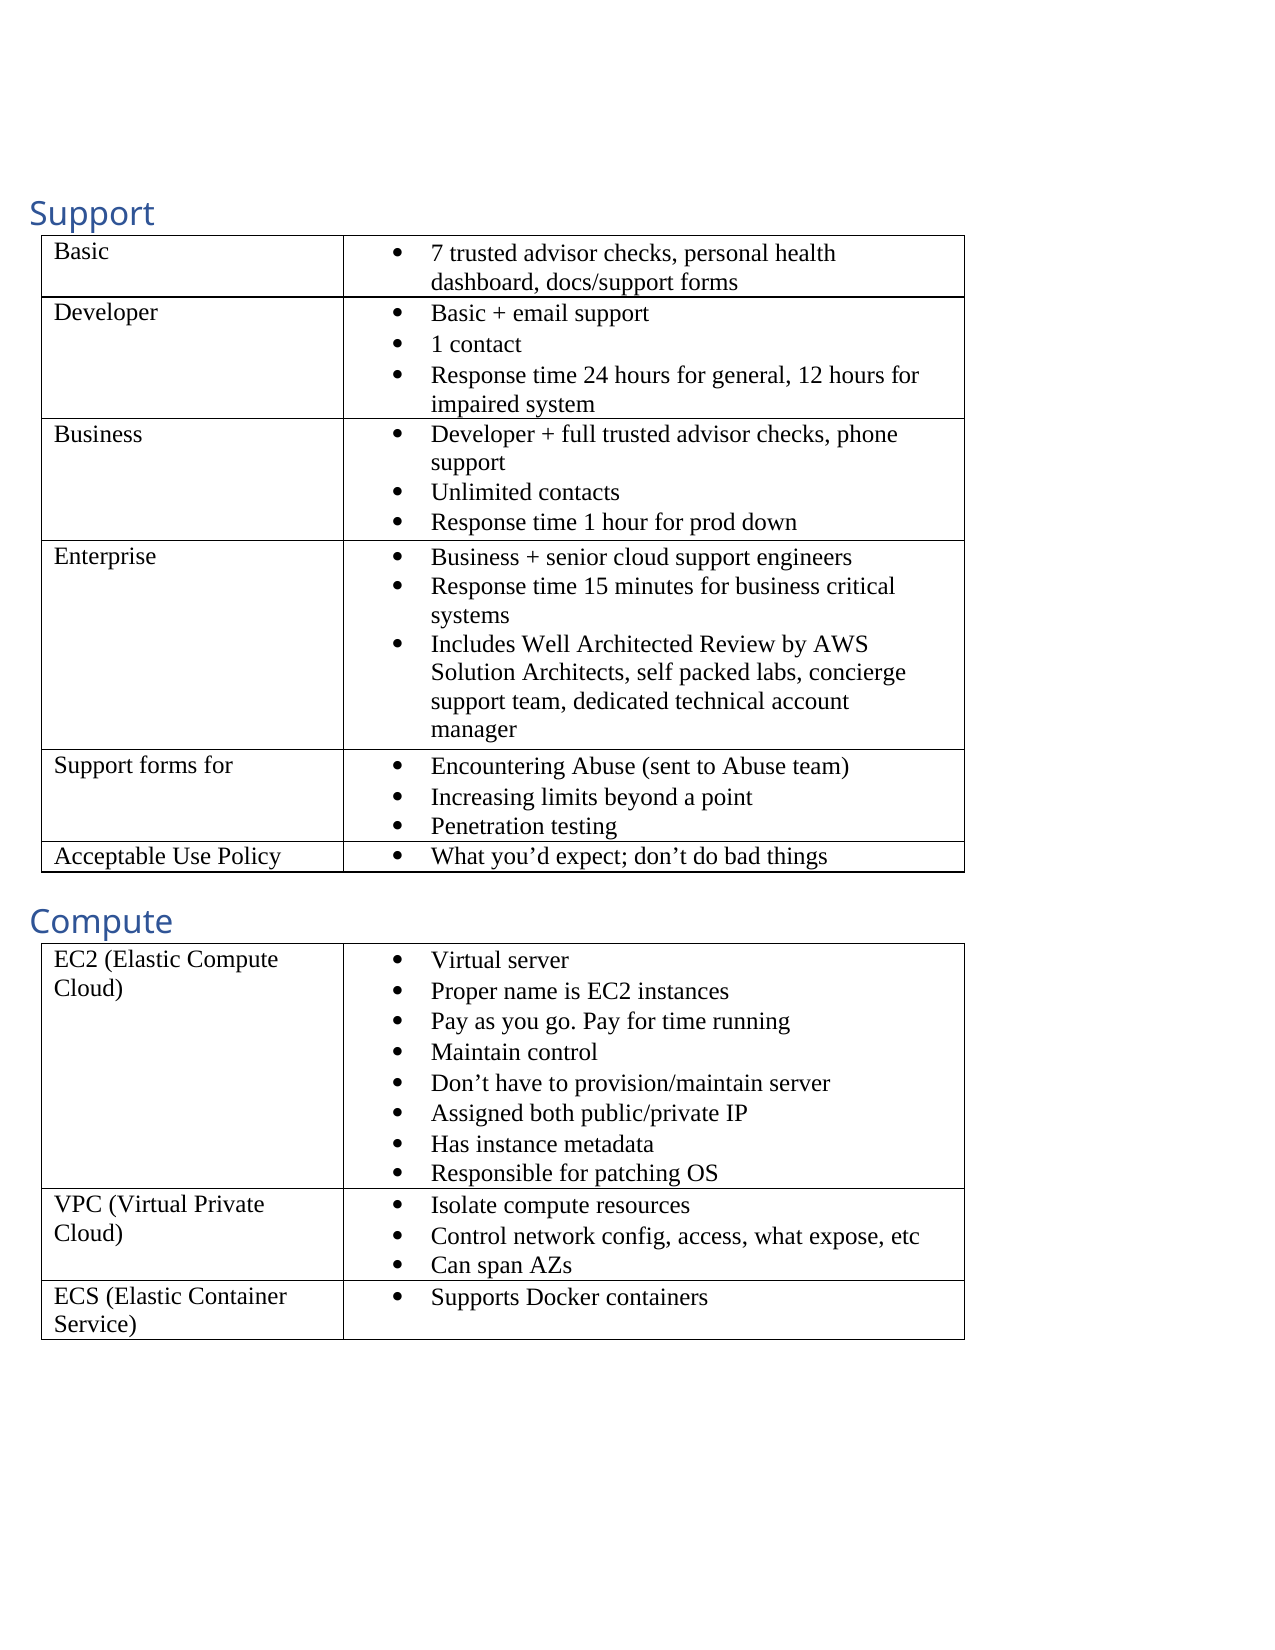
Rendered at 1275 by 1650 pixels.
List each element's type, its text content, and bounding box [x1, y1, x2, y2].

table_cell Support forms for [42, 750, 343, 841]
subtitle Compute [29, 897, 1110, 943]
table_cell Developer + full trusted advisor checks, phone support Unlimited contacts Response time 1 hour for prod down [344, 419, 964, 540]
table_cell ECS (Elastic Container Service) [42, 1281, 343, 1339]
table_cell Encountering Abuse (sent to Abuse team) Increasing limits beyond a point Penetration testing [344, 750, 964, 841]
table_cell Acceptable Use Policy [42, 842, 343, 871]
table_cell Developer [42, 298, 343, 418]
table_cell Business [42, 419, 343, 540]
table_header EC2 (Elastic Compute Cloud) [42, 944, 343, 1188]
table_cell Enterprise [42, 541, 343, 749]
table_cell Business + senior cloud support engineers Response time 15 minutes for business critical systems Includes Well Architected Review by AWS Solution Architects, self packed labs, concierge support team, dedicated technical account manager [344, 541, 964, 749]
table_cell Isolate compute resources Control network config, access, what expose, etc Can span AZs [344, 1189, 964, 1280]
table_header Basic [42, 236, 343, 296]
table_cell What you’d expect; don’t do bad things [344, 842, 964, 871]
table_header 7 trusted advisor checks, personal health dashboard, docs/support forms [344, 236, 964, 296]
table_header Virtual server Proper name is EC2 instances Pay as you go. Pay for time running Maintain control Don’t have to provision/maintain server Assigned both public/private IP Has instance metadata Responsible for patching OS [344, 944, 964, 1188]
table_cell Basic + email support 1 contact Response time 24 hours for general, 12 hours for impaired system [344, 298, 964, 418]
subtitle Support [29, 189, 1110, 235]
table_cell Supports Docker containers [344, 1281, 964, 1339]
table_cell VPC (Virtual Private Cloud) [42, 1189, 343, 1280]
